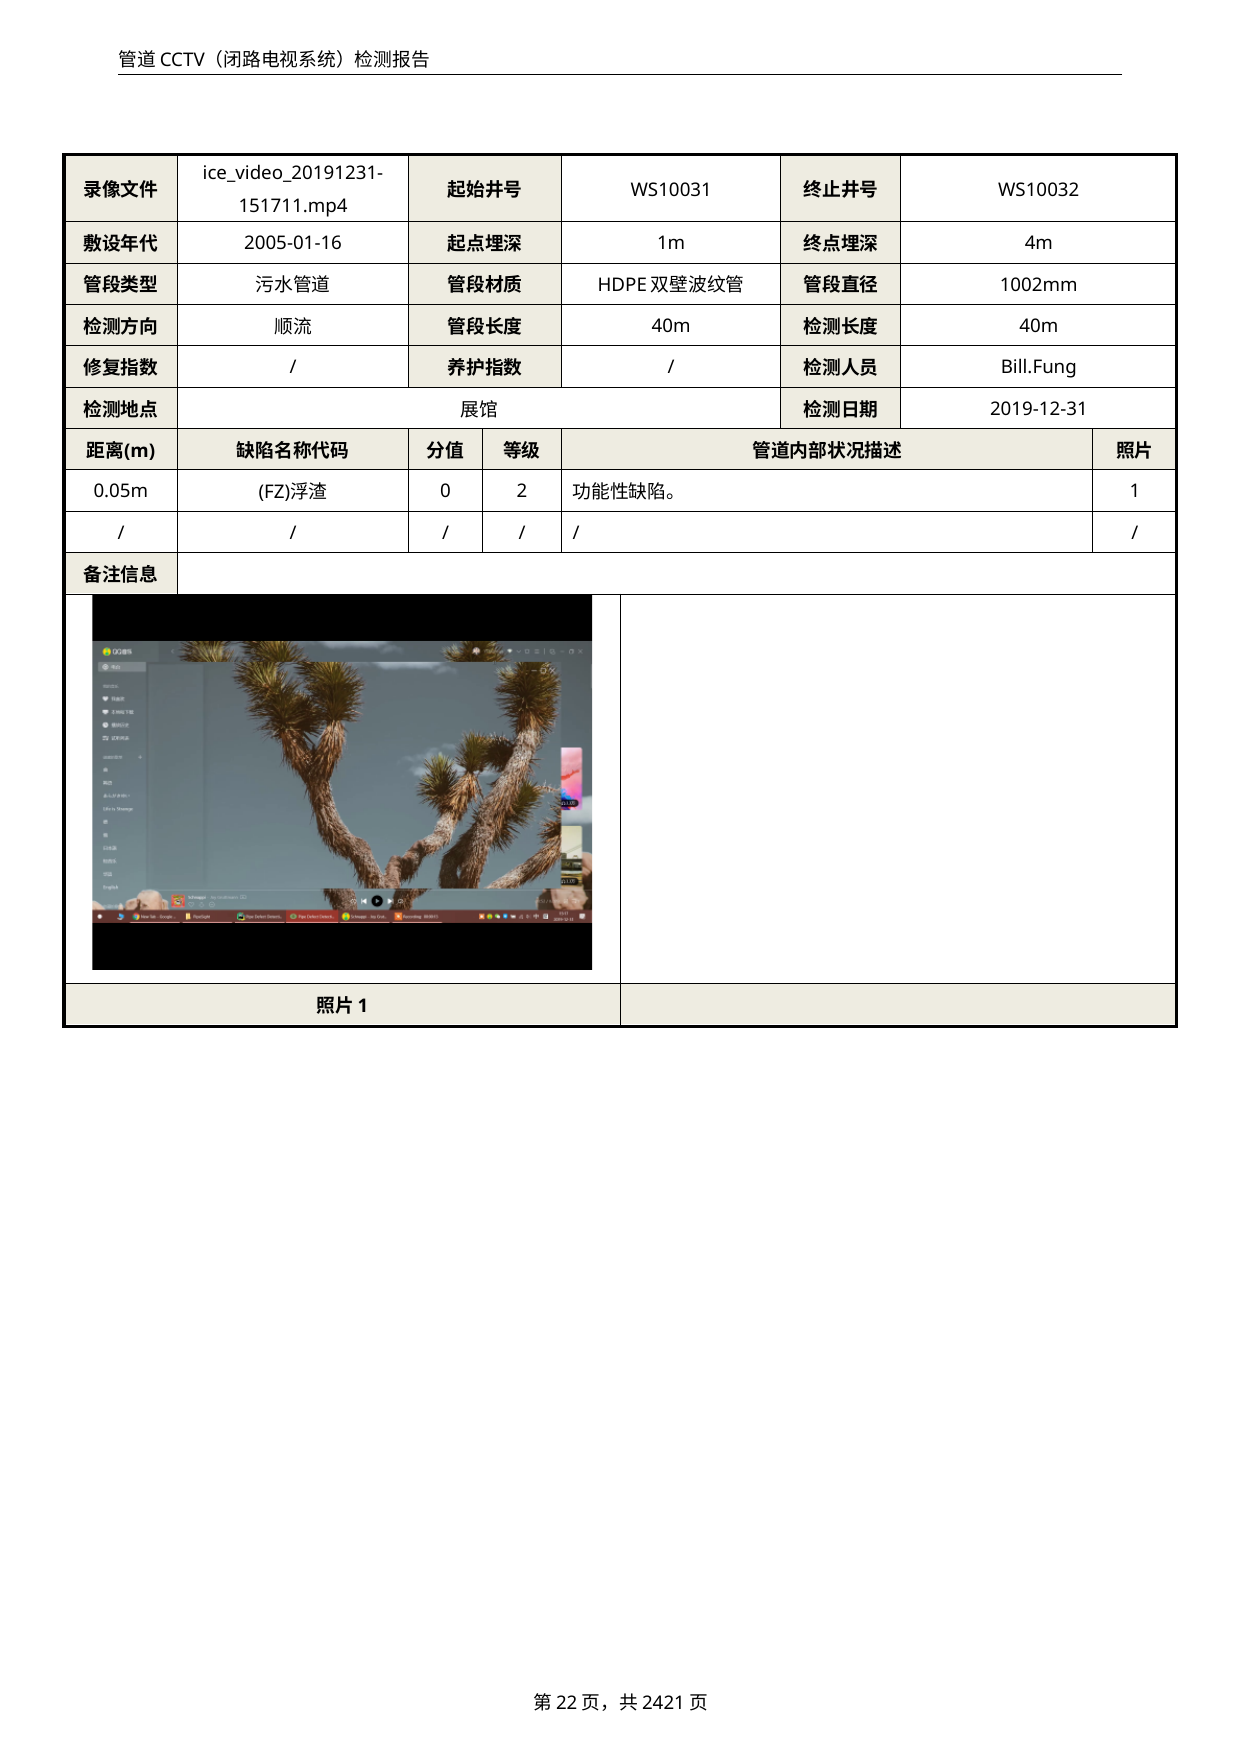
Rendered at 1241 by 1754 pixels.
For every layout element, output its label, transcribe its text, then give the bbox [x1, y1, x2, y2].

table_cell 检测日期 [781, 388, 900, 428]
table_cell 检测长度 [781, 305, 900, 345]
table_cell 40m [562, 305, 780, 345]
table_header 终止井号 [781, 156, 900, 221]
table_cell [66, 595, 620, 983]
table_header WS10032 [901, 156, 1175, 221]
table_cell [621, 595, 1175, 983]
table_cell / [1093, 512, 1175, 552]
table_cell (FZ)浮渣 [178, 470, 408, 511]
table_cell 管段材质 [409, 264, 561, 304]
table_cell / [562, 346, 780, 387]
table_cell HDPE双壁波纹管 [562, 264, 780, 304]
table_cell 管道内部状况描述 [562, 429, 1092, 469]
table_cell 展馆 [178, 388, 780, 428]
table_cell 2005-01-16 [178, 222, 408, 263]
table_cell 检测地点 [66, 388, 177, 428]
table_cell 检测人员 [781, 346, 900, 387]
table_cell / [483, 512, 561, 552]
table_cell 缺陷名称代码 [178, 429, 408, 469]
table_cell 管段直径 [781, 264, 900, 304]
table_cell / [178, 512, 408, 552]
table_cell 污水管道 [178, 264, 408, 304]
table_cell [178, 553, 1175, 593]
table_cell 1 [1093, 470, 1175, 511]
table_cell 2019-12-31 [901, 388, 1175, 428]
table_cell 1002mm [901, 264, 1175, 304]
table_cell 0.05m [66, 470, 177, 511]
table_cell 1m [562, 222, 780, 263]
table_cell 功能性缺陷。 [562, 470, 1092, 511]
table_cell 等级 [483, 429, 561, 469]
table_cell [621, 984, 1175, 1024]
table_cell 2 [483, 470, 561, 511]
table_cell 起点埋深 [409, 222, 561, 263]
table_cell 照片1 [66, 984, 620, 1024]
table_cell 40m [901, 305, 1175, 345]
table_cell 养护指数 [409, 346, 561, 387]
table_cell 敷设年代 [66, 222, 177, 263]
table_cell Bill.Fung [901, 346, 1175, 387]
table_cell 分值 [409, 429, 482, 469]
picture [92, 594, 593, 970]
table_cell 检测方向 [66, 305, 177, 345]
table_header 录像文件 [66, 156, 177, 221]
table_cell 管段长度 [409, 305, 561, 345]
table_cell / [66, 512, 177, 552]
table_cell 备注信息 [66, 553, 177, 593]
table_cell 4m [901, 222, 1175, 263]
table_cell 管段类型 [66, 264, 177, 304]
table_cell 修复指数 [66, 346, 177, 387]
table_cell / [409, 512, 482, 552]
table_header 起始井号 [409, 156, 561, 221]
table_cell 距离(m) [66, 429, 177, 469]
table_cell 0 [409, 470, 482, 511]
table_cell 终点埋深 [781, 222, 900, 263]
table_header WS10031 [562, 156, 780, 221]
table_header ice_video_20191231-151711.mp4 [178, 156, 408, 221]
table_cell / [562, 512, 1092, 552]
table_cell / [178, 346, 408, 387]
table_cell 照片 [1093, 429, 1175, 469]
table_cell 顺流 [178, 305, 408, 345]
